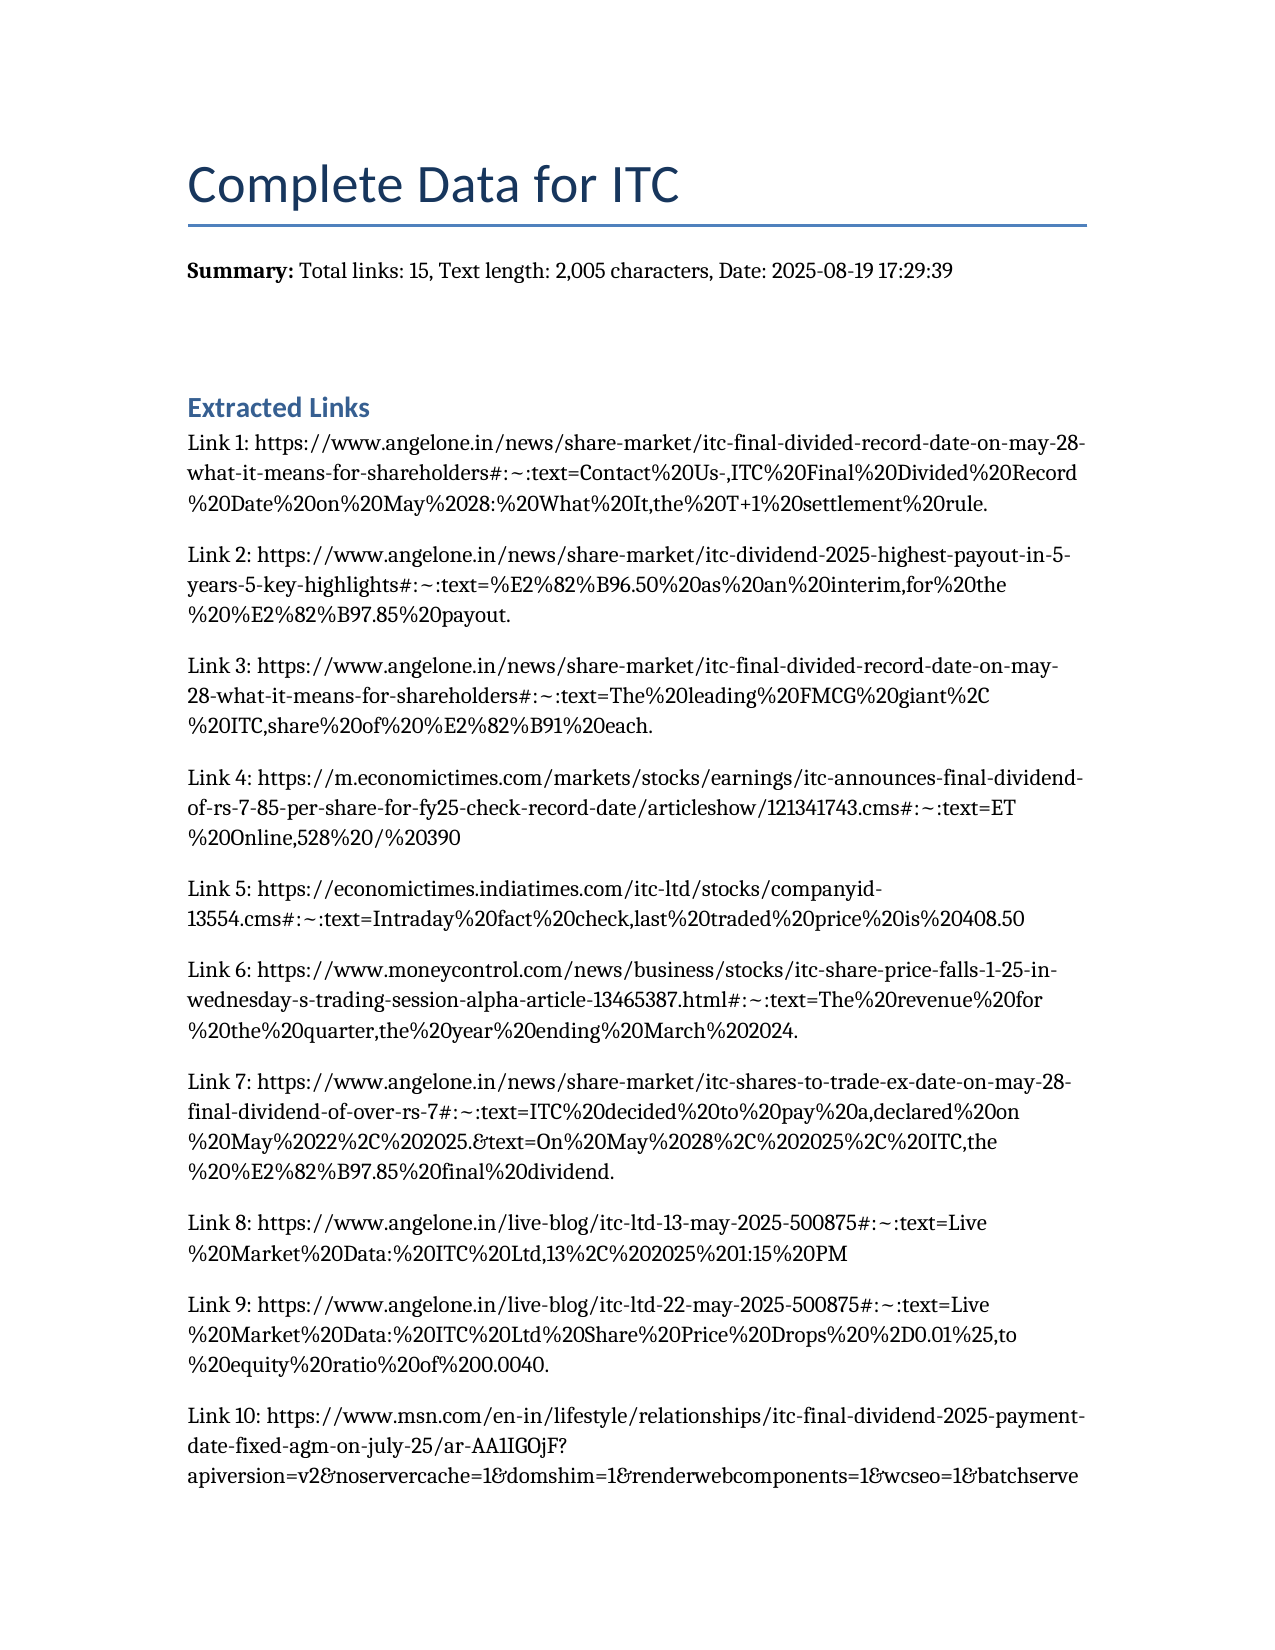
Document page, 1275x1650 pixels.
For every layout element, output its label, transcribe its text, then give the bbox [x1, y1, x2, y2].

text Link 3: https://www.angelone.in/news/share-market/itc-final-divided-record-date-on-may-28-what-it-means-for-shareholders#:~:text=The%20leading%20FMCG%20giant%2C%20ITC,share%20of%20%E2%82%B91%20each. [187, 653, 1087, 740]
text Link 5: https://economictimes.indiatimes.com/itc-ltd/stocks/companyid-13554.cms#:~:text=Intraday%20fact%20check,last%20traded%20price%20is%20408.50 [187, 876, 1087, 932]
text Link 2: https://www.angelone.in/news/share-market/itc-dividend-2025-highest-payout-in-5-years-5-key-highlights#:~:text=%E2%82%B96.50%20as%20an%20interim,for%20the%20%E2%82%B97.85%20payout. [187, 541, 1087, 628]
text Link 7: https://www.angelone.in/news/share-market/itc-shares-to-trade-ex-date-on-may-28-final-dividend-of-over-rs-7#:~:text=ITC%20decided%20to%20pay%20a,declared%20on%20May%2022%2C%202025.&text=On%20May%2028%2C%202025%2C%20ITC,the%20%E2%82%B97.85%20final%20dividend. [187, 1068, 1087, 1186]
text Link 6: https://www.moneycontrol.com/news/business/stocks/itc-share-price-falls-1-25-in-wednesday-s-trading-session-alpha-article-13465387.html#:~:text=The%20revenue%20for%20the%20quarter,the%20year%20ending%20March%202024. [187, 957, 1087, 1044]
text Summary: Total links: 15, Text length: 2,005 characters, Date: 2025-08-19 17:29:39 [187, 258, 1087, 284]
subtitle Extracted Links [187, 389, 1087, 425]
text Link 9: https://www.angelone.in/live-blog/itc-ltd-22-may-2025-500875#:~:text=Live%20Market%20Data:%20ITC%20Ltd%20Share%20Price%20Drops%20%2D0.01%25,to%20equity%20ratio%20of%200.0040. [187, 1291, 1087, 1378]
text Link 1: https://www.angelone.in/news/share-market/itc-final-divided-record-date-on-may-28-what-it-means-for-shareholders#:~:text=Contact%20Us-,ITC%20Final%20Divided%20Record%20Date%20on%20May%2028:%20What%20It,the%20T+1%20settlement%20rule. [187, 430, 1087, 517]
title Complete Data for ITC [187, 150, 1087, 227]
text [187, 1403, 1087, 1490]
text Link 4: https://m.economictimes.com/markets/stocks/earnings/itc-announces-final-dividend-of-rs-7-85-per-share-for-fy25-check-record-date/articleshow/121341743.cms#:~:text=ET%20Online,528%20/%20390 [187, 764, 1087, 851]
text Link 8: https://www.angelone.in/live-blog/itc-ltd-13-may-2025-500875#:~:text=Live%20Market%20Data:%20ITC%20Ltd,13%2C%202025%201:15%20PM [187, 1210, 1087, 1267]
